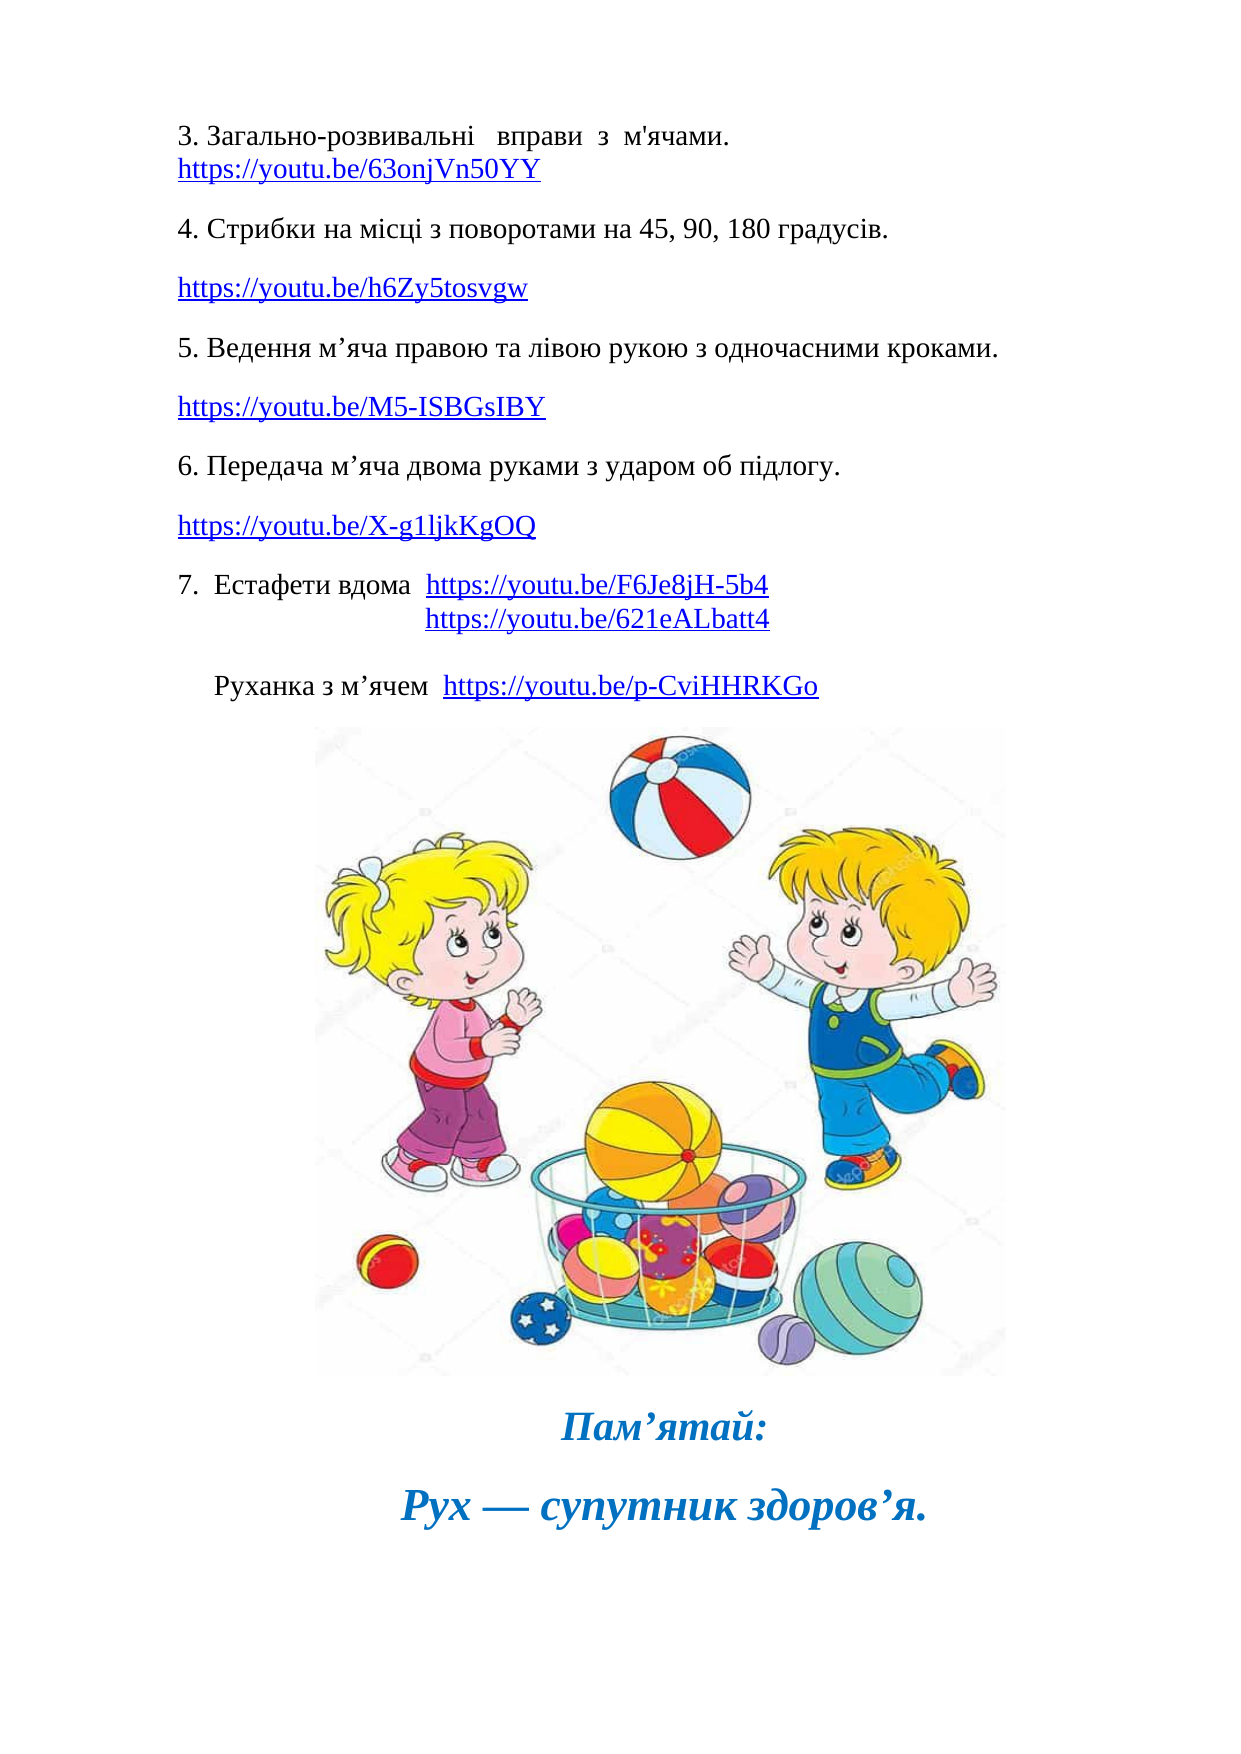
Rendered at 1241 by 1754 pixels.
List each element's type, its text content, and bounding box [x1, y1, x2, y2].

picture [315, 727, 1006, 1376]
subtitle https://youtu.be/621eALbatt4 [177, 601, 1152, 634]
text Пам’ятай: [177, 1402, 1152, 1449]
text Рух — супутник здоров’я. [177, 1477, 1152, 1530]
text https://youtu.be/X-g1ljkKgOQ [177, 508, 1152, 541]
text 4. Стрибки на місці з поворотами на 45, 90, 180 градусів. [177, 211, 1152, 244]
subtitle 7. Естафети вдома https://youtu.be/F6Je8jH-5b4 [177, 567, 1152, 601]
text https://youtu.be/M5-ISBGsIBY [177, 389, 1152, 423]
text Руханка з м’ячем https://youtu.be/p-CviHHRKGo [177, 668, 1152, 701]
text 6. Передача м’яча двома руками з ударом об підлогу. [177, 448, 1152, 482]
text 3. Загально-розвивальні вправи з м'ячами. [177, 118, 1152, 152]
text https://youtu.be/63onjVn50YY [177, 152, 1152, 185]
text 5. Ведення м’яча правою та лівою рукою з одночасними кроками. [177, 330, 1152, 363]
text https://youtu.be/h6Zy5tosvgw [177, 270, 1152, 304]
